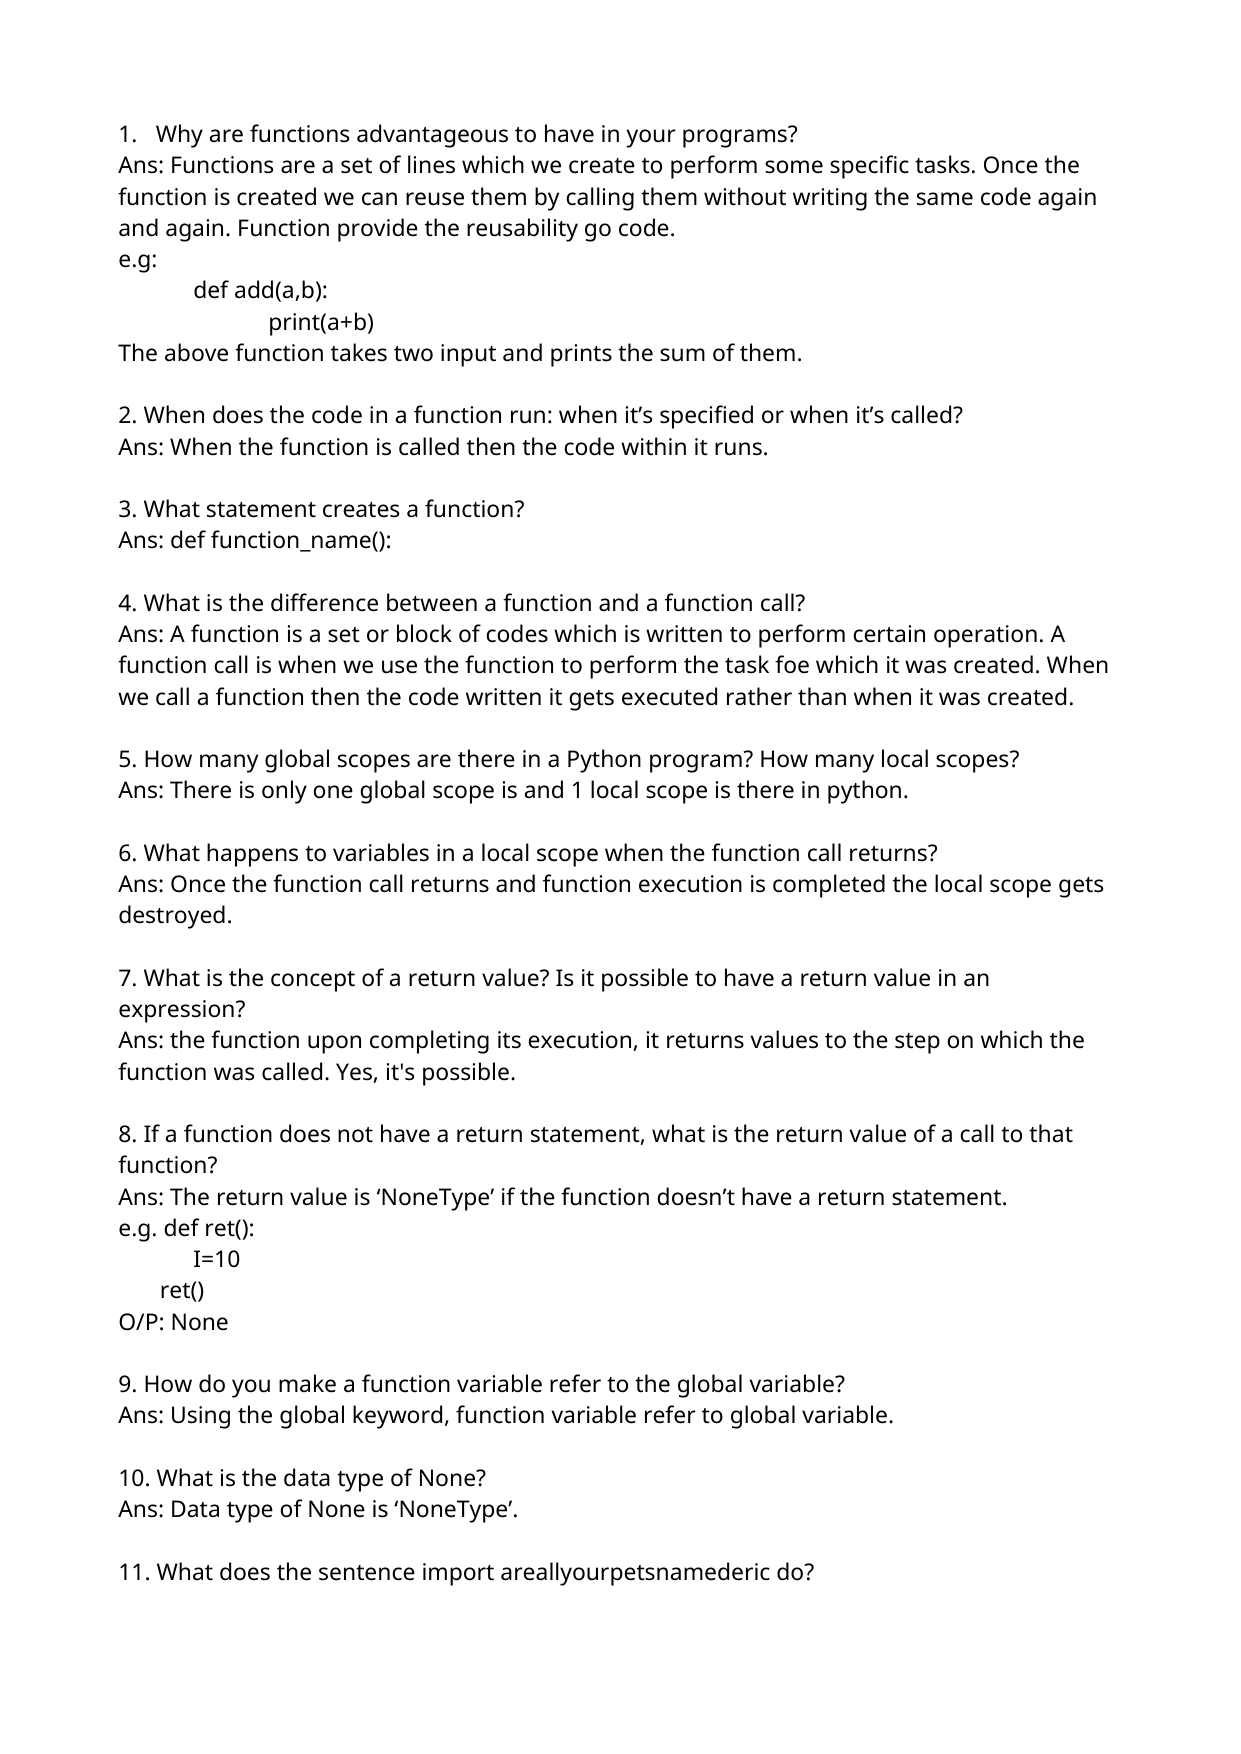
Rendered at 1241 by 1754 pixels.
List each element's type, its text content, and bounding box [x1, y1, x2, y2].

text O/P: None [118, 1306, 1122, 1337]
text e.g: [118, 243, 1122, 274]
text 4. What is the difference between a function and a function call? [118, 587, 1122, 618]
text 5. How many global scopes are there in a Python program? How many local scopes? [118, 743, 1122, 774]
text 10. What is the data type of None? [118, 1462, 1122, 1493]
text Ans: A function is a set or block of codes which is written to perform certain operation. A function call is when we use the function to perform the task foe which it was created. When we call a function then the code written it gets executed rather than when it was created. [118, 618, 1122, 712]
text 2. When does the code in a function run: when it’s specified or when it’s called? [118, 399, 1122, 431]
text 6. What happens to variables in a local scope when the function call returns? [118, 837, 1122, 868]
text Ans: Functions are a set of lines which we create to perform some specific tasks. Once the function is created we can reuse them by calling them without writing the same code again and again. Function provide the reusability go code. [118, 149, 1122, 243]
text 11. What does the sentence import areallyourpetsnamederic do? [118, 1556, 1122, 1587]
text def add(a,b): [118, 274, 1122, 306]
text Ans: When the function is called then the code within it runs. [118, 431, 1122, 462]
text The above function takes two input and prints the sum of them. [118, 337, 1122, 368]
text 8. If a function does not have a return statement, what is the return value of a call to that function? [118, 1118, 1122, 1181]
text Ans: Once the function call returns and function execution is completed the local scope gets destroyed. [118, 868, 1122, 931]
list Why are functions advantageous to have in your programs? [118, 118, 1122, 149]
text e.g. def ret(): [118, 1212, 1122, 1243]
text Ans: The return value is ‘NoneType’ if the function doesn’t have a return statement. [118, 1181, 1122, 1212]
text Ans: def function_name(): [118, 524, 1122, 556]
text 7. What is the concept of a return value? Is it possible to have a return value in an expression? [118, 962, 1122, 1024]
text Ans: the function upon completing its execution, it returns values to the step on which the function was called. Yes, it's possible. [118, 1024, 1122, 1087]
text 3. What statement creates a function? [118, 493, 1122, 524]
text 9. How do you make a function variable refer to the global variable? [118, 1368, 1122, 1399]
text print(a+b) [118, 306, 1122, 337]
text Ans: Data type of None is ‘NoneType’. [118, 1493, 1122, 1524]
text Ans: Using the global keyword, function variable refer to global variable. [118, 1399, 1122, 1431]
text I=10 [118, 1243, 1122, 1274]
text ret() [118, 1274, 1122, 1306]
text Ans: There is only one global scope is and 1 local scope is there in python. [118, 774, 1122, 806]
